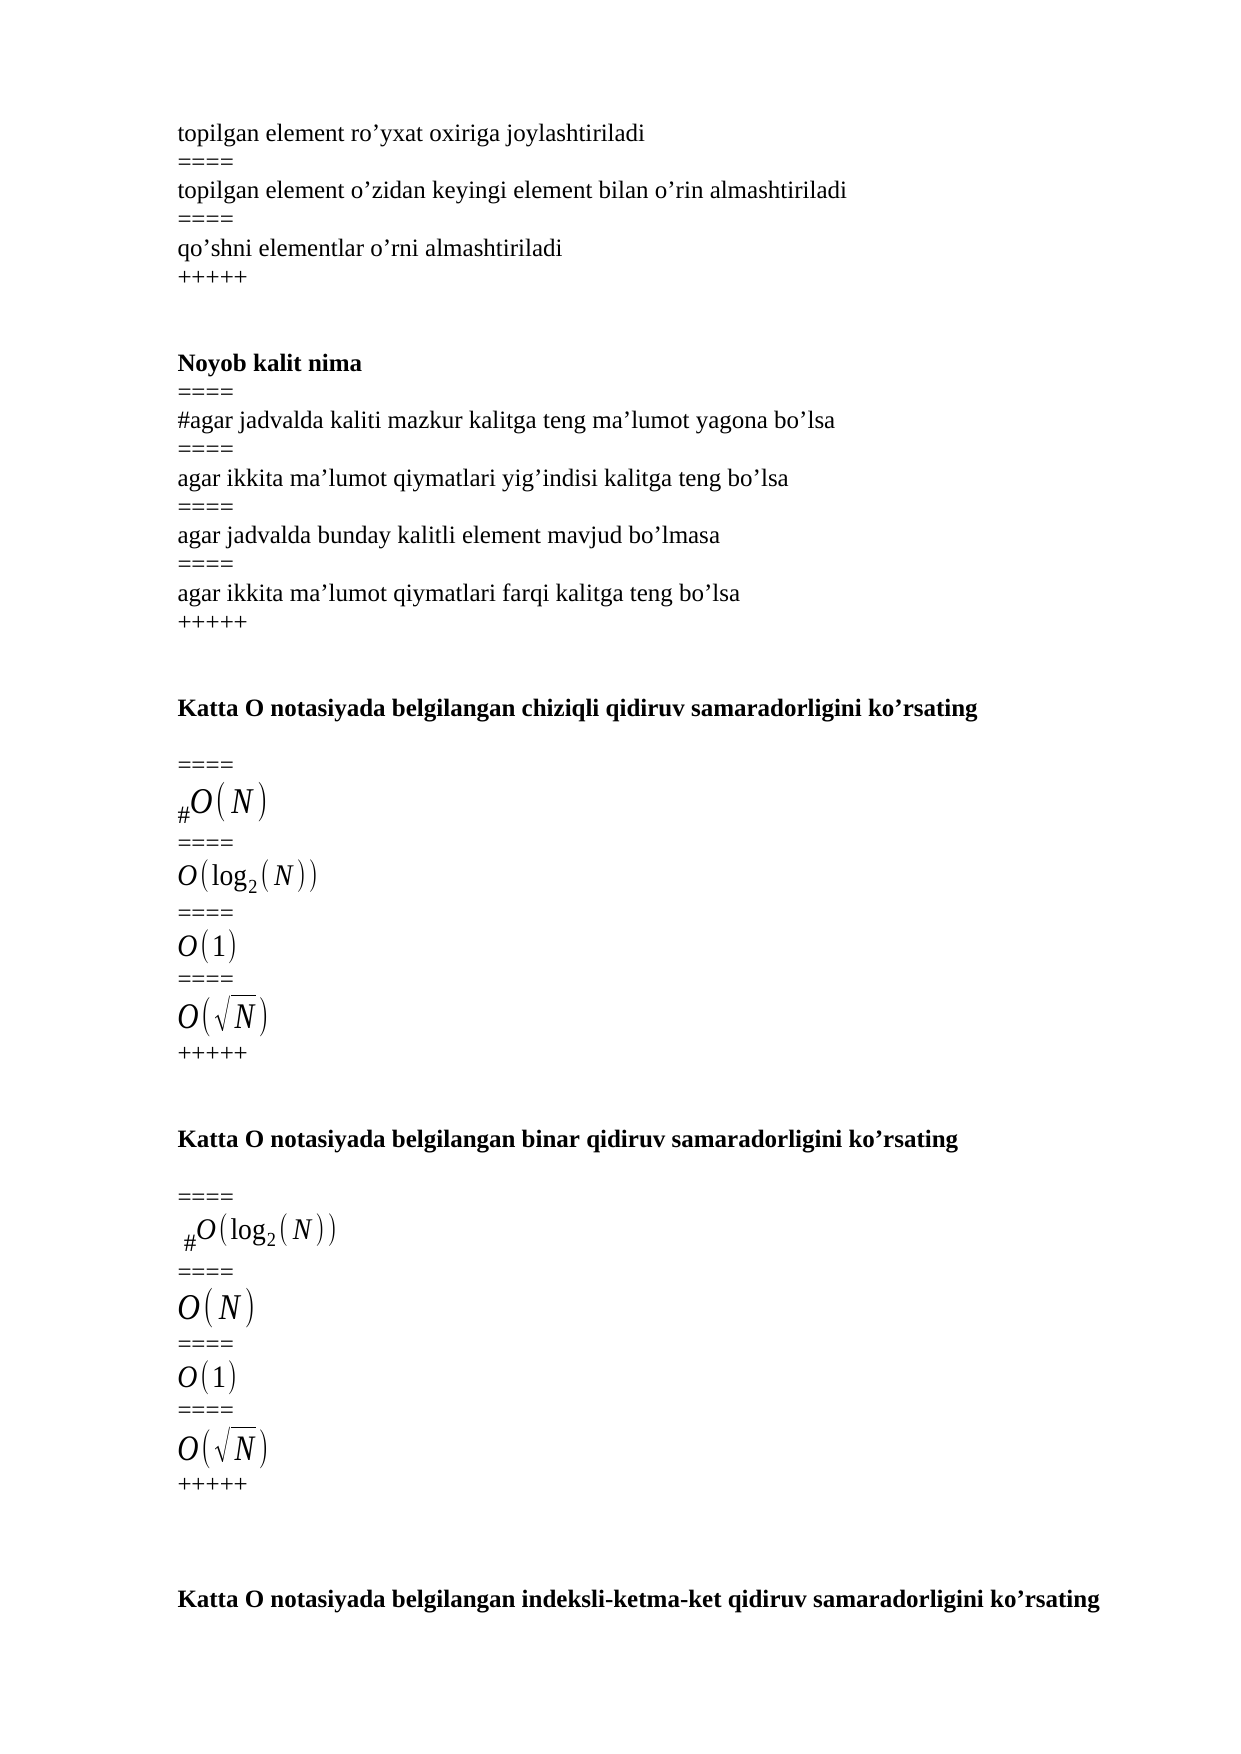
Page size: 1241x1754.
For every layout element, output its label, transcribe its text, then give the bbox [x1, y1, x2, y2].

text agar ikkita ma’lumot qiymatlari yig’indisi kalitga teng bo’lsa [177, 463, 1152, 492]
text +++++ [177, 1038, 1152, 1067]
text ==== [177, 1329, 1152, 1358]
text # [177, 1211, 1152, 1257]
text ==== [177, 964, 1152, 993]
text +++++ [177, 262, 1152, 291]
text ==== [177, 549, 1152, 578]
text qo’shni elementlar o’rni almashtiriladi [177, 233, 1152, 262]
text Katta O notasiyada belgilangan chiziqli qidiruv samaradorligini ko’rsating [177, 693, 1152, 722]
text +++++ [177, 607, 1152, 636]
text Katta O notasiyada belgilangan indeksli-ketma-ket qidiruv samaradorligini ko’rsating [177, 1584, 1152, 1613]
text ==== [177, 377, 1152, 406]
text ==== [177, 898, 1152, 927]
text ==== [177, 434, 1152, 463]
text ==== [177, 147, 1152, 176]
text agar ikkita ma’lumot qiymatlari farqi kalitga teng bo’lsa [177, 578, 1152, 607]
text ==== [177, 204, 1152, 233]
text topilgan element ro’yxat oxiriga joylashtiriladi [177, 118, 1152, 147]
text topilgan element o’zidan keyingi element bilan o’rin almashtiriladi [177, 176, 1152, 204]
text Noyob kalit nima [177, 348, 1152, 377]
text # [177, 779, 1152, 828]
text ==== [177, 828, 1152, 857]
text ==== [177, 1153, 1152, 1211]
text ==== [177, 492, 1152, 521]
text Katta O notasiyada belgilangan binar qidiruv samaradorligini ko’rsating [177, 1124, 1152, 1153]
text ==== [177, 1257, 1152, 1286]
text ==== [177, 1396, 1152, 1424]
text +++++ [177, 1469, 1152, 1498]
text agar jadvalda bunday kalitli element mavjud bo’lmasa [177, 521, 1152, 549]
text ==== [177, 722, 1152, 779]
text #agar jadvalda kaliti mazkur kalitga teng ma’lumot yagona bo’lsa [177, 406, 1152, 434]
